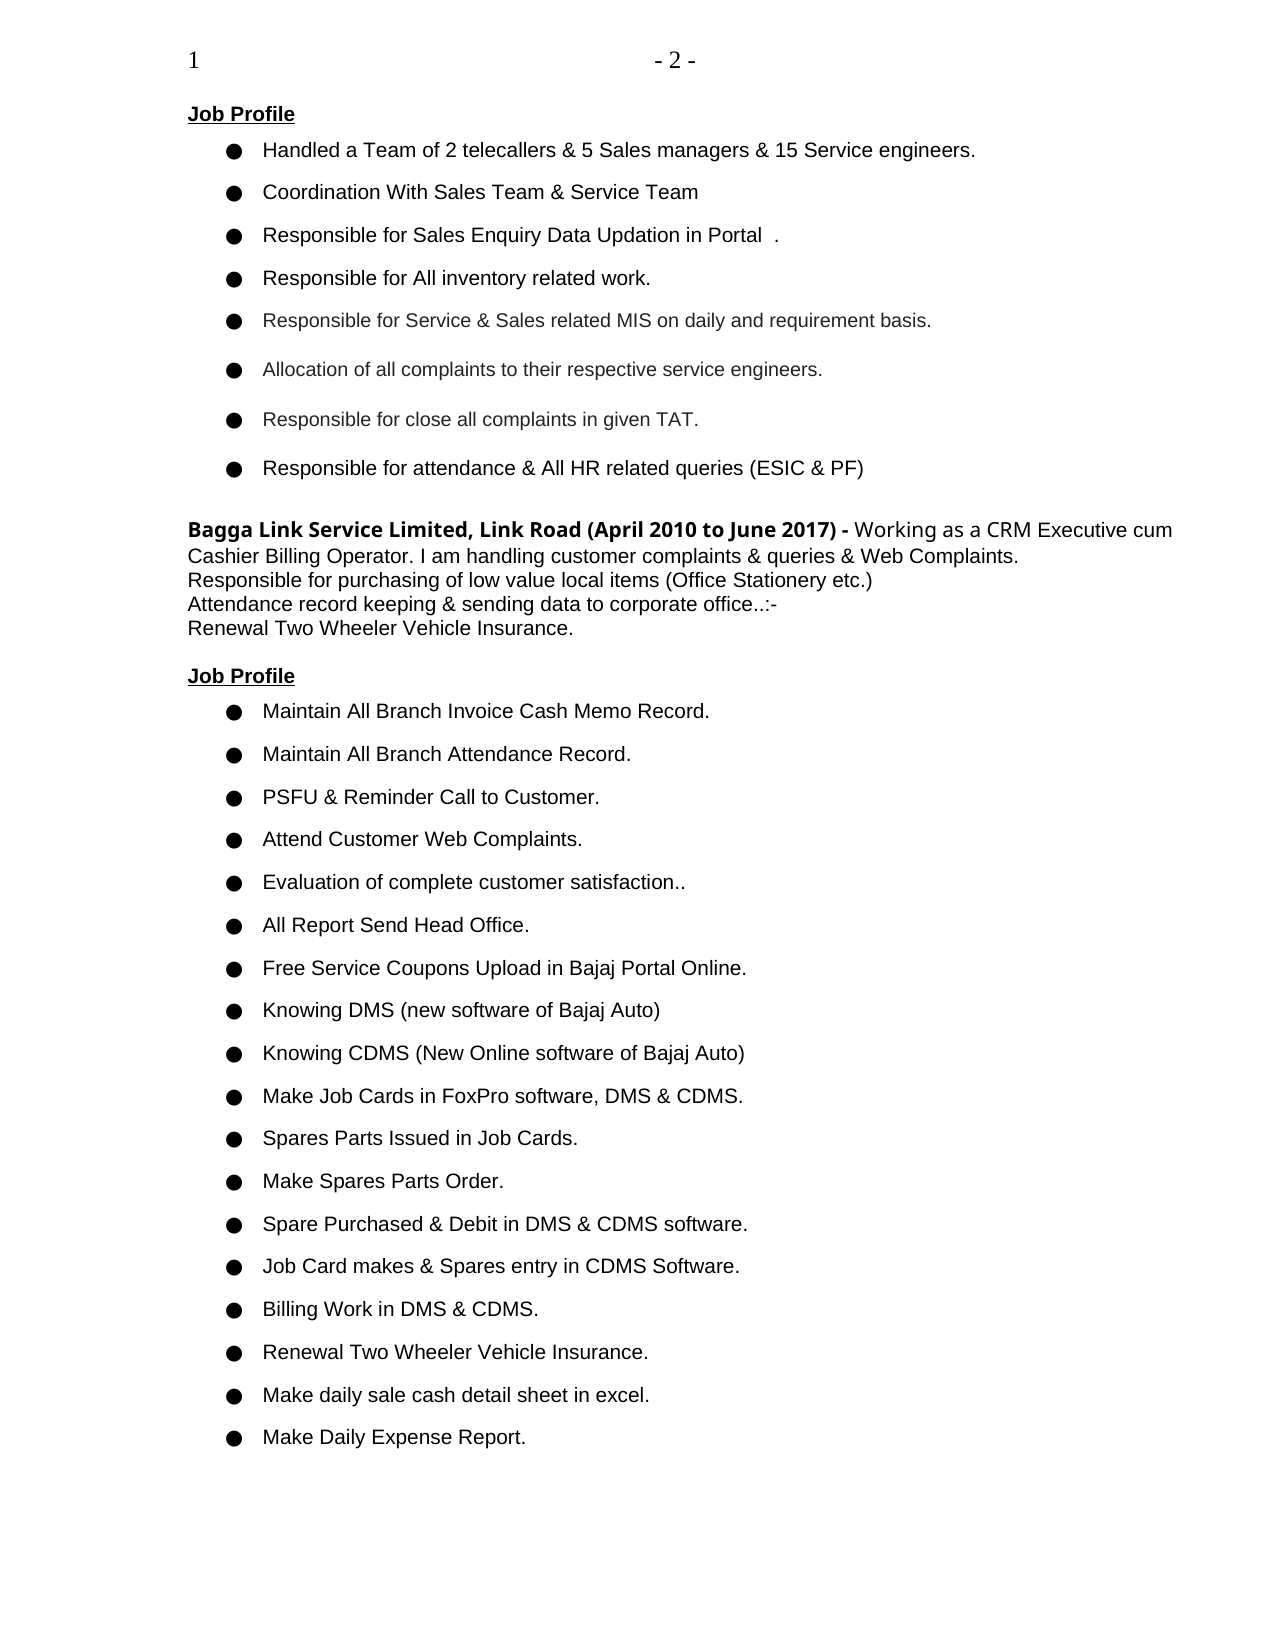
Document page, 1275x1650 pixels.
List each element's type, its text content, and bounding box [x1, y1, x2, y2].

list Make daily sale cash detail sheet in excel. [225, 1371, 1207, 1414]
list Responsible for Sales Enquiry Data Updation in Portal . [225, 212, 1207, 254]
text Bagga Link Service Limited, Link Road (April 2010 to June 2017) - Working as a CRM Executive cum Cashier Billing Operator. I am handling customer complaints & queries & Web Complaints. [187, 516, 1207, 568]
list Knowing CDMS (New Online software of Bajaj Auto) [225, 1029, 1207, 1072]
list Make Job Cards in FoxPro software, DMS & CDMS. [225, 1072, 1207, 1115]
list All Report Send Head Office. [225, 901, 1207, 944]
list Coordination With Sales Team & Service Team [225, 169, 1207, 212]
list Spares Parts Issued in Job Cards. [225, 1115, 1207, 1158]
list Make Spares Parts Order. [225, 1158, 1207, 1200]
list Allocation of all complaints to their respective service engineers. [225, 346, 1207, 389]
list Evaluation of complete customer satisfaction.. [225, 859, 1207, 901]
list Free Service Coupons Upload in Bajaj Portal Online. [225, 944, 1207, 987]
list PSFU & Reminder Call to Customer. [225, 773, 1207, 816]
list Knowing DMS (new software of Bajaj Auto) [225, 987, 1207, 1029]
list Job Card makes & Spares entry in CDMS Software. [225, 1243, 1207, 1286]
list Responsible for close all complaints in given TAT. [225, 395, 1207, 438]
text Attendance record keeping & sending data to corporate office..:- [187, 592, 1207, 616]
text Renewal Two Wheeler Vehicle Insurance. [187, 616, 1207, 640]
list Maintain All Branch Invoice Cash Memo Record. [225, 688, 1207, 731]
list Maintain All Branch Attendance Record. [225, 731, 1207, 773]
list Responsible for Service & Sales related MIS on daily and requirement basis. [225, 297, 1207, 340]
text Job Profile [187, 664, 1207, 688]
text Job Profile [187, 102, 1207, 126]
list Renewal Two Wheeler Vehicle Insurance. [225, 1328, 1207, 1371]
list Spare Purchased & Debit in DMS & CDMS software. [225, 1200, 1207, 1243]
list Responsible for All inventory related work. [225, 254, 1207, 297]
text Responsible for purchasing of low value local items (Office Stationery etc.) [187, 568, 1207, 592]
list Billing Work in DMS & CDMS. [225, 1286, 1207, 1328]
list Handled a Team of 2 telecallers & 5 Sales managers & 15 Service engineers. [225, 126, 1207, 169]
list Responsible for attendance & All HR related queries (ESIC & PF) [225, 444, 1207, 487]
list Make Daily Expense Report. [225, 1414, 1207, 1457]
list Attend Customer Web Complaints. [225, 816, 1207, 859]
